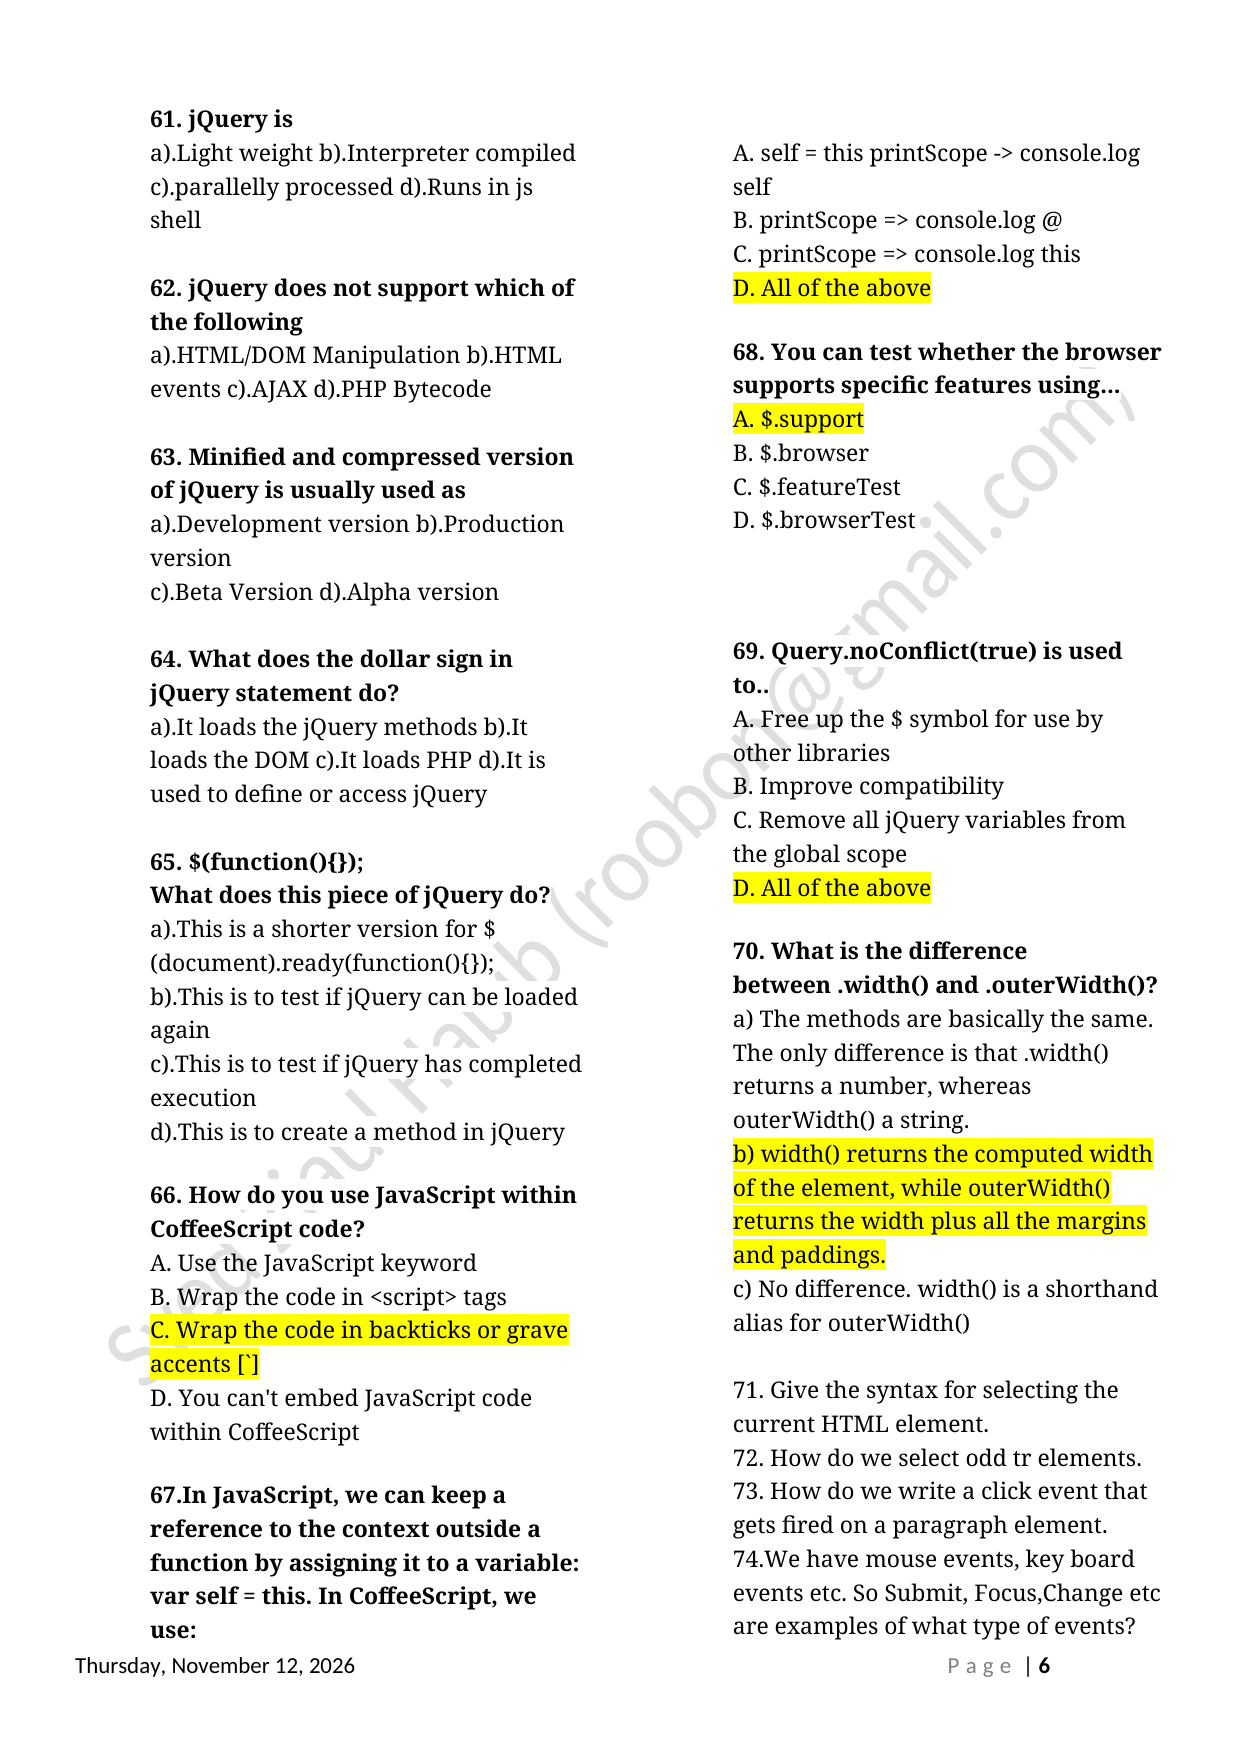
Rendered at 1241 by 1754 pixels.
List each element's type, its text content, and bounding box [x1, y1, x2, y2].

list 69. Query.noConflict(true) is used to.. A. Free up the $ symbol for use by other libraries B. Improve compatibility C. Remove all jQuery variables from the global scope D. All of the above [733, 635, 1165, 933]
list 66. How do you use JavaScript within CoffeeScript code? A. Use the JavaScript keyword B. Wrap the code in <script> tags C. Wrap the code in backticks or grave accents [`] D. You can't embed JavaScript code within CoffeeScript [150, 1179, 583, 1477]
list 67.In JavaScript, we can keep a reference to the context outside a function by assigning it to a variable: var self = this. In CoffeeScript, we use: A. self = this printScope -> console.log self B. printScope => console.log @ C. printScope => console.log this D. All of the above [150, 1479, 583, 1645]
list c).parallelly processed d).Runs in js shell 62. jQuery does not support which of the following a).HTML/DOM Manipulation b).HTML events c).AJAX d).PHP Bytecode 63. Minified and compressed version of jQuery is usually used as a).Development version b).Production version [150, 171, 583, 573]
list c).Beta Version d).Alpha version 64. What does the dollar sign in jQuery statement do? a).It loads the jQuery methods b).It loads the DOM c).It loads PHP d).It is used to define or access jQuery 65. $(function(){}); What does this piece of jQuery do? a).This is a shorter version for $(document).ready(function(){}); b).This is to test if jQuery can be loaded again c).This is to test if jQuery has completed execution d).This is to create a method in jQuery [150, 576, 583, 1177]
list 61. jQuery is a).Light weight b).Interpreter compiled [150, 103, 583, 168]
list 68. You can test whether the browser supports specific features using... A. $.support B. $.browser C. $.featureTest D. $.browserTest [733, 335, 1165, 535]
list 67.In JavaScript, we can keep a reference to the context outside a function by assigning it to a variable: var self = this. In CoffeeScript, we use: A. self = this printScope -> console.log self B. printScope => console.log @ C. printScope => console.log this D. All of the above [733, 103, 1165, 333]
